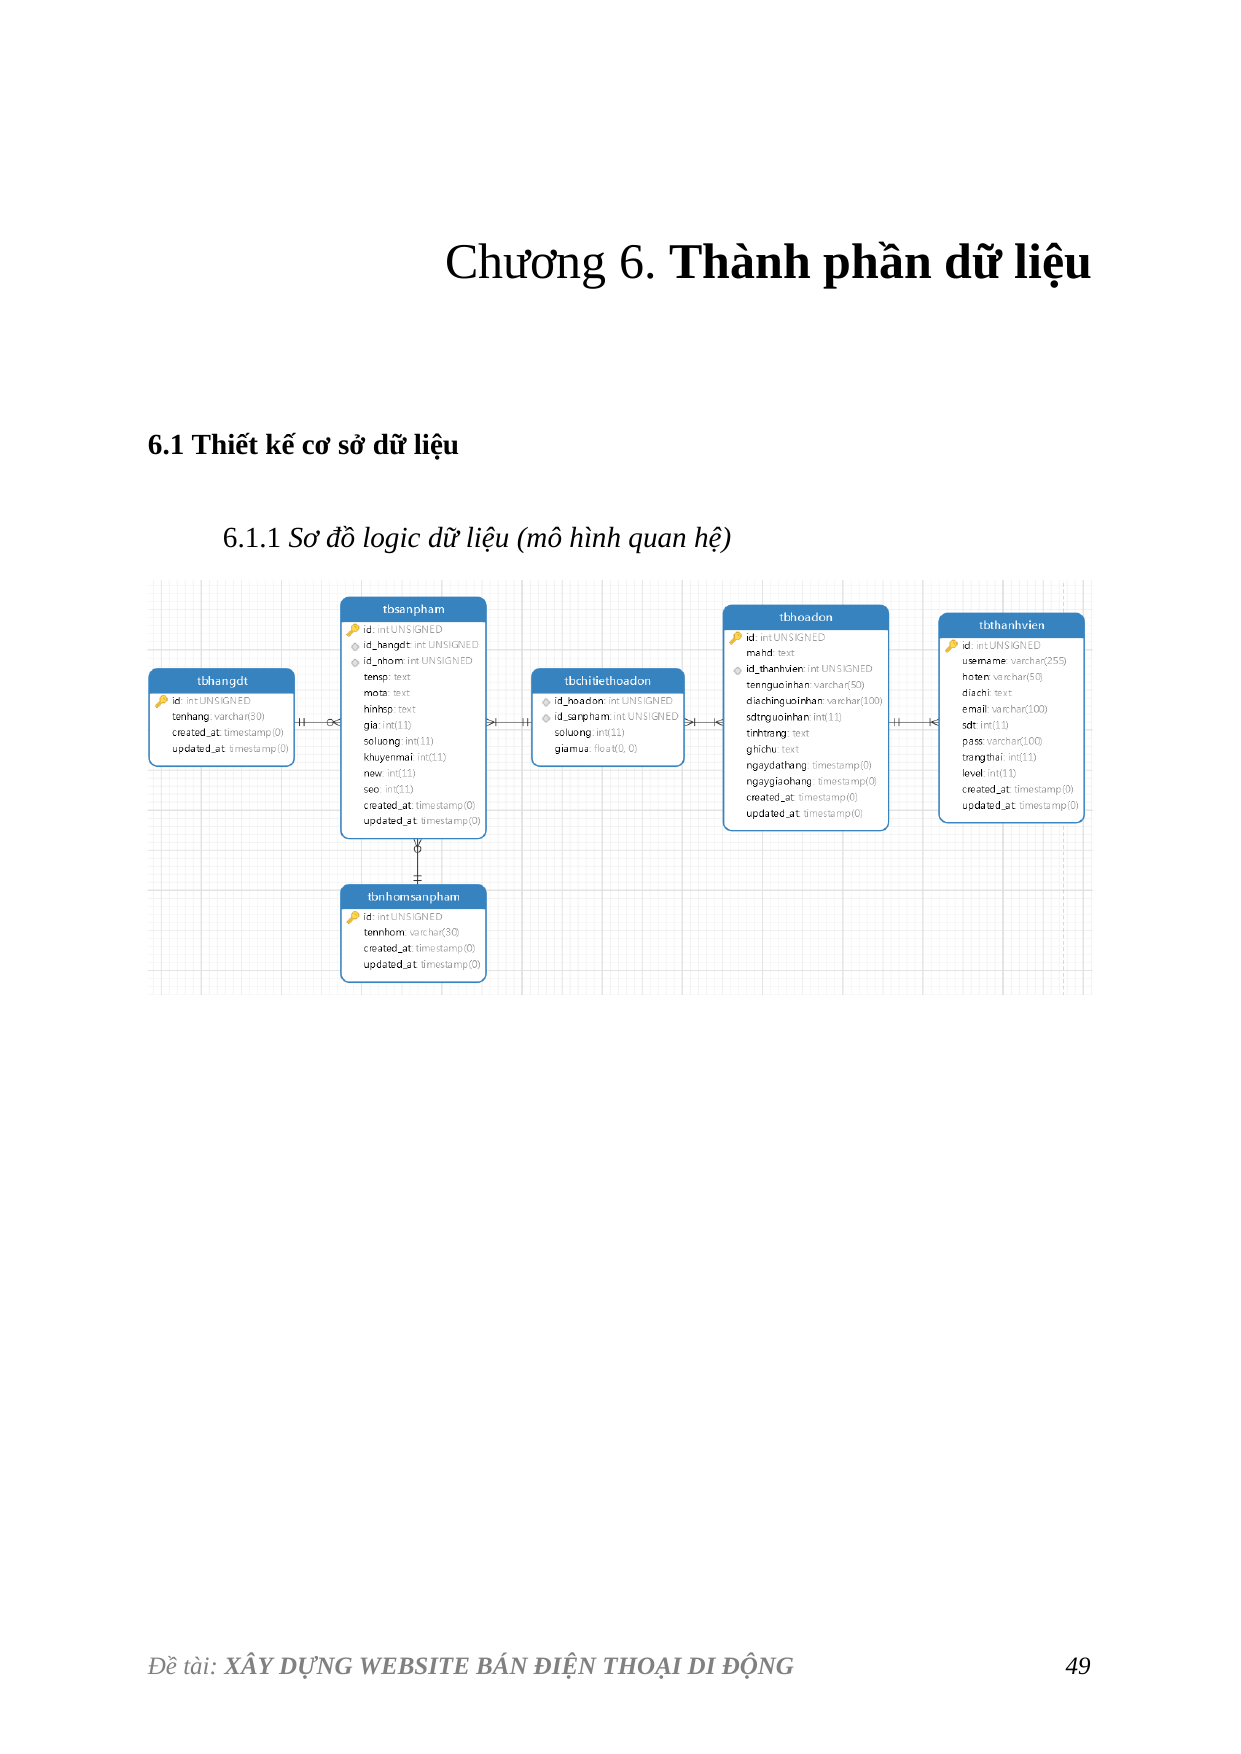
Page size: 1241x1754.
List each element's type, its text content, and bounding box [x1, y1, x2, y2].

picture [147, 580, 1093, 995]
subtitle Thiết kế cơ sở dữ liệu [148, 418, 1092, 464]
subtitle Sơ đồ logic dữ liệu (mô hình quan hệ) [223, 514, 1092, 556]
subtitle Thành phần dữ liệu [148, 232, 1092, 289]
